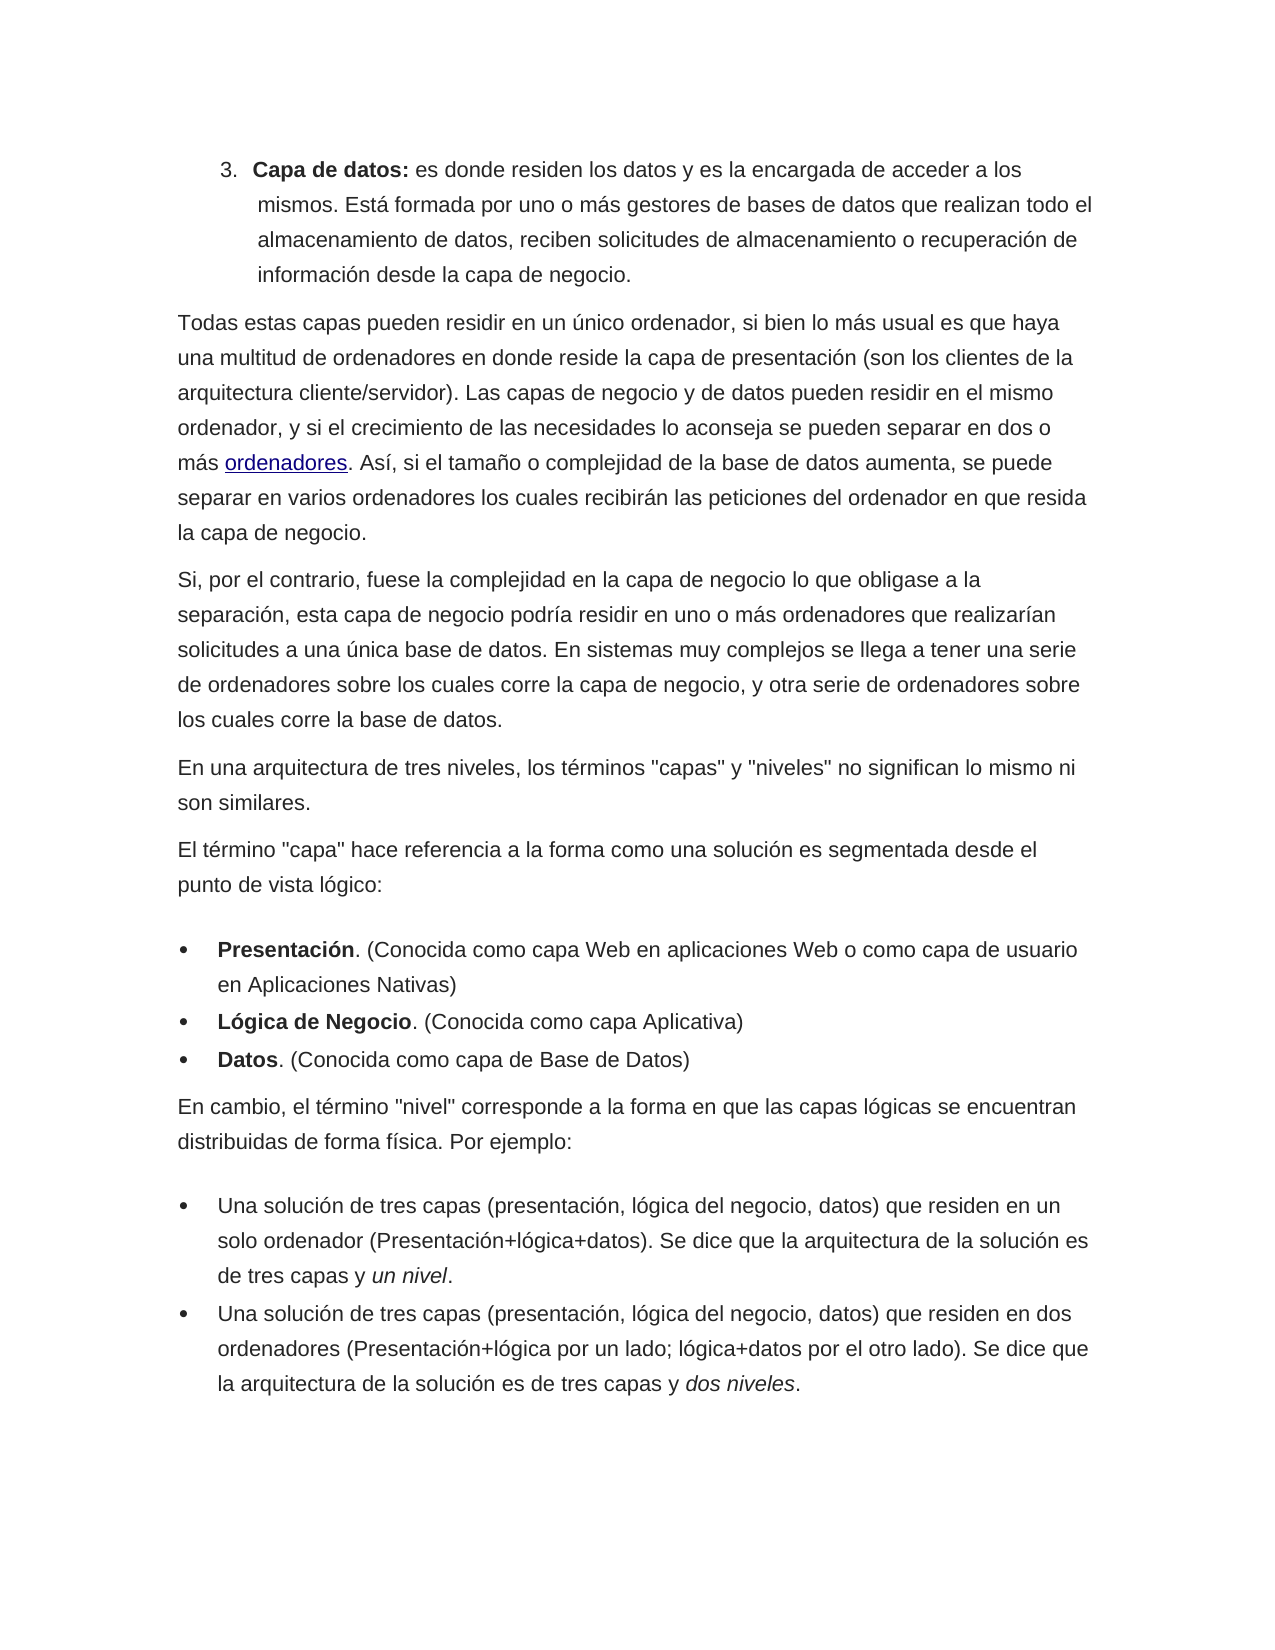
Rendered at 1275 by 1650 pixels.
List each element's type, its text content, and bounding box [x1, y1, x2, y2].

list Presentación. (Conocida como capa Web en aplicaciones Web o como capa de usuario en Aplicaciones Nativas) [180, 927, 1098, 997]
text Todas estas capas pueden residir en un único ordenador, si bien lo más usual es que haya una multitud de ordenadores en donde reside la capa de presentación (son los clientes de la arquitectura cliente/servidor). Las capas de negocio y de datos pueden residir en el mismo ordenador, y si el crecimiento de las necesidades lo aconseja se pueden separar en dos o más ordenadores. Así, si el tamaño o complejidad de la base de datos aumenta, se puede separar en varios ordenadores los cuales recibirán las peticiones del ordenador en que resida la capa de negocio. [177, 300, 1098, 545]
text En una arquitectura de tres niveles, los términos "capas" y "niveles" no significan lo mismo ni son similares. [177, 745, 1098, 815]
list Una solución de tres capas (presentación, lógica del negocio, datos) que residen en un solo ordenador (Presentación+lógica+datos). Se dice que la arquitectura de la solución es de tres capas y un nivel. [180, 1183, 1098, 1288]
list Datos. (Conocida como capa de Base de Datos) [180, 1037, 1098, 1072]
text Si, por el contrario, fuese la complejidad en la capa de negocio lo que obligase a la separación, esta capa de negocio podría residir en uno o más ordenadores que realizarían solicitudes a una única base de datos. En sistemas muy complejos se llega a tener una serie de ordenadores sobre los cuales corre la capa de negocio, y otra serie de ordenadores sobre los cuales corre la base de datos. [177, 558, 1098, 733]
text El término "capa" hace referencia a la forma como una solución es segmentada desde el punto de vista lógico: [177, 828, 1098, 898]
list Capa de datos: es donde residen los datos y es la encargada de acceder a los mismos. Está formada por uno o más gestores de bases de datos que realizan todo el almacenamiento de datos, reciben solicitudes de almacenamiento o recuperación de información desde la capa de negocio. [220, 148, 1098, 288]
text En cambio, el término "nivel" corresponde a la forma en que las capas lógicas se encuentran distribuidas de forma física. Por ejemplo: [177, 1084, 1098, 1154]
list Una solución de tres capas (presentación, lógica del negocio, datos) que residen en dos ordenadores (Presentación+lógica por un lado; lógica+datos por el otro lado). Se dice que la arquitectura de la solución es de tres capas y dos niveles. [180, 1291, 1098, 1396]
list Lógica de Negocio. (Conocida como capa Aplicativa) [180, 999, 1098, 1034]
